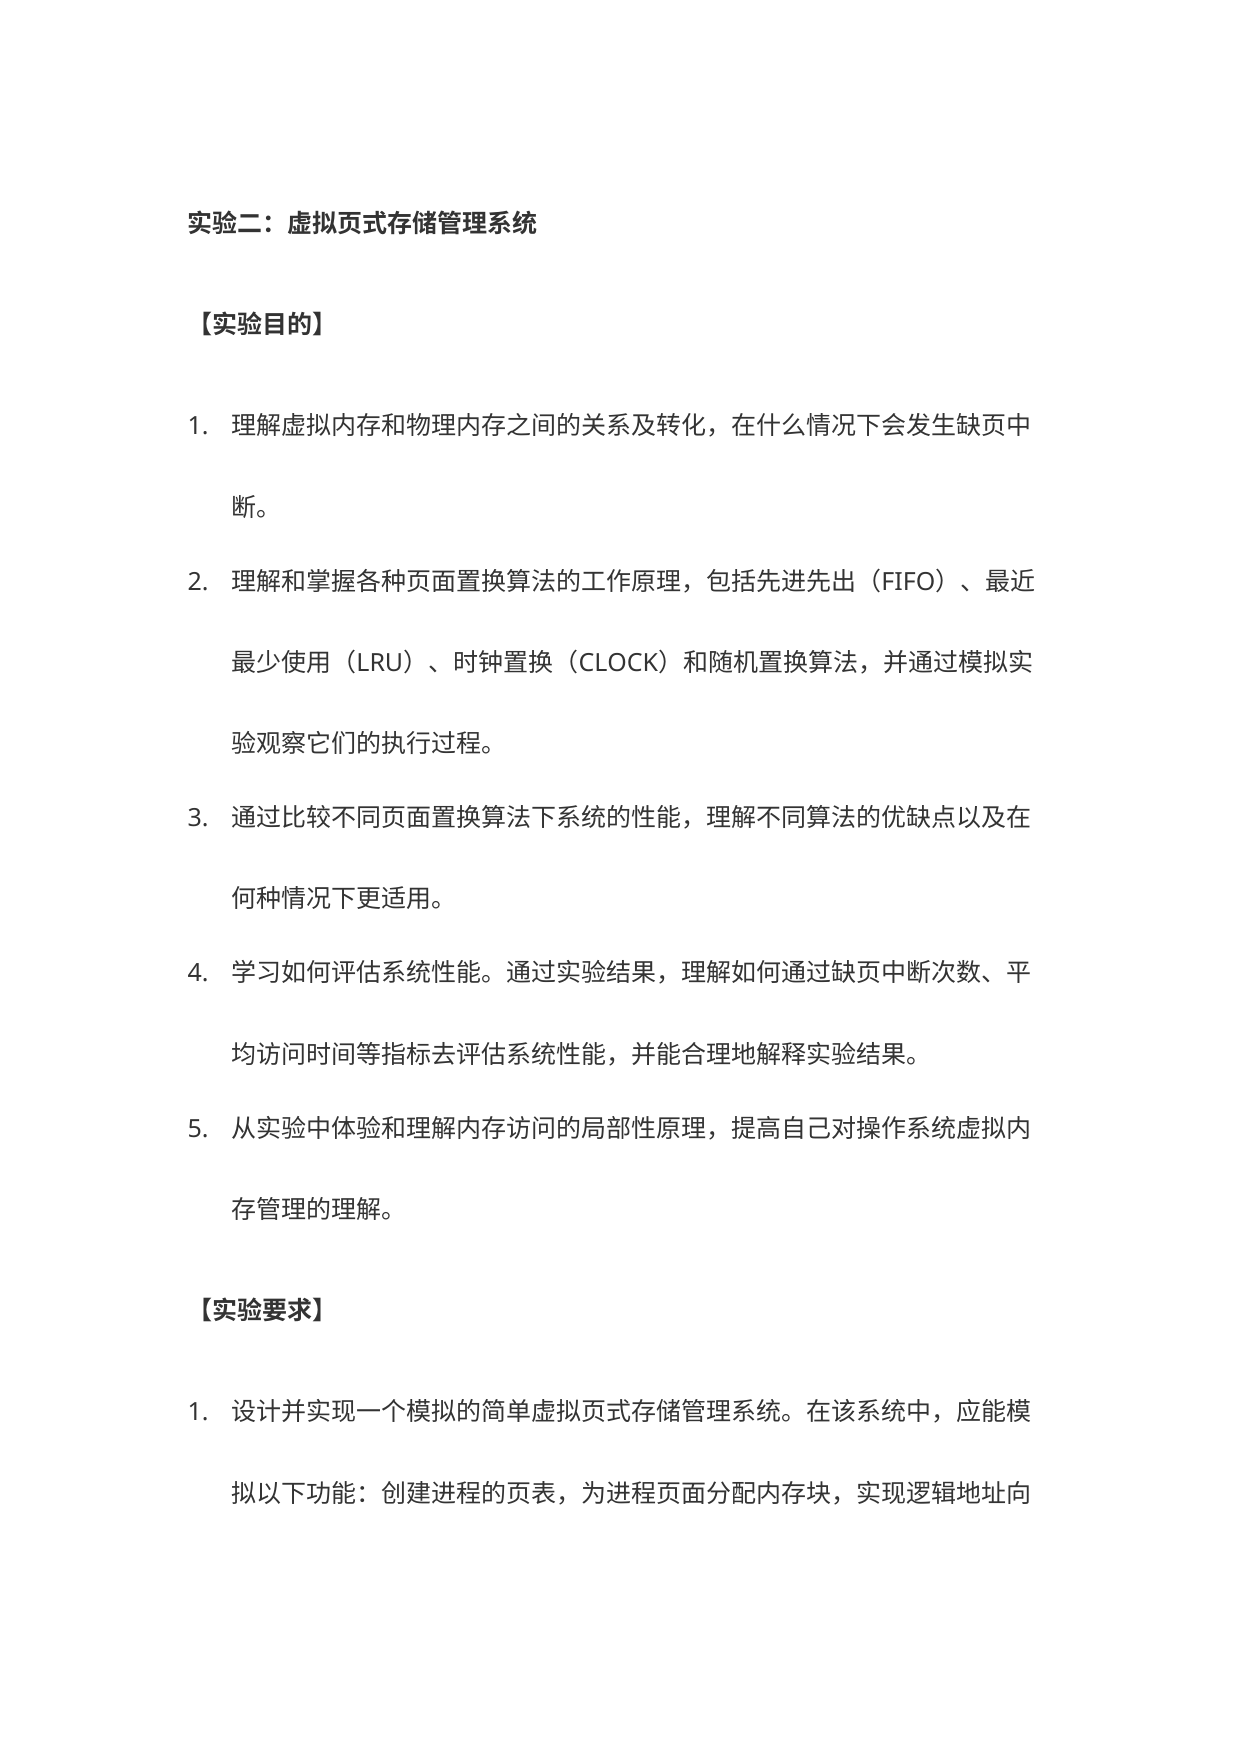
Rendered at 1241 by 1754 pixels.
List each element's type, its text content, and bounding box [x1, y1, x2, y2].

list 通过比较不同页面置换算法下系统的性能，理解不同算法的优缺点以及在何种情况下更适用。 [187, 783, 1053, 929]
text 实验二：虚拟页式存储管理系统 [187, 189, 1053, 254]
list 从实验中体验和理解内存访问的局部性原理，提高自己对操作系统虚拟内存管理的理解。 [187, 1094, 1053, 1240]
text 【实验要求】 [187, 1276, 1053, 1341]
text 【实验目的】 [187, 290, 1053, 355]
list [187, 1377, 1053, 1524]
list 学习如何评估系统性能。通过实验结果，理解如何通过缺页中断次数、平均访问时间等指标去评估系统性能，并能合理地解释实验结果。 [187, 938, 1053, 1085]
list 理解虚拟内存和物理内存之间的关系及转化，在什么情况下会发生缺页中断。 [187, 391, 1053, 538]
list 理解和掌握各种页面置换算法的工作原理，包括先进先出（FIFO）、最近最少使用（LRU）、时钟置换（CLOCK）和随机置换算法，并通过模拟实验观察它们的执行过程。 [187, 547, 1053, 774]
